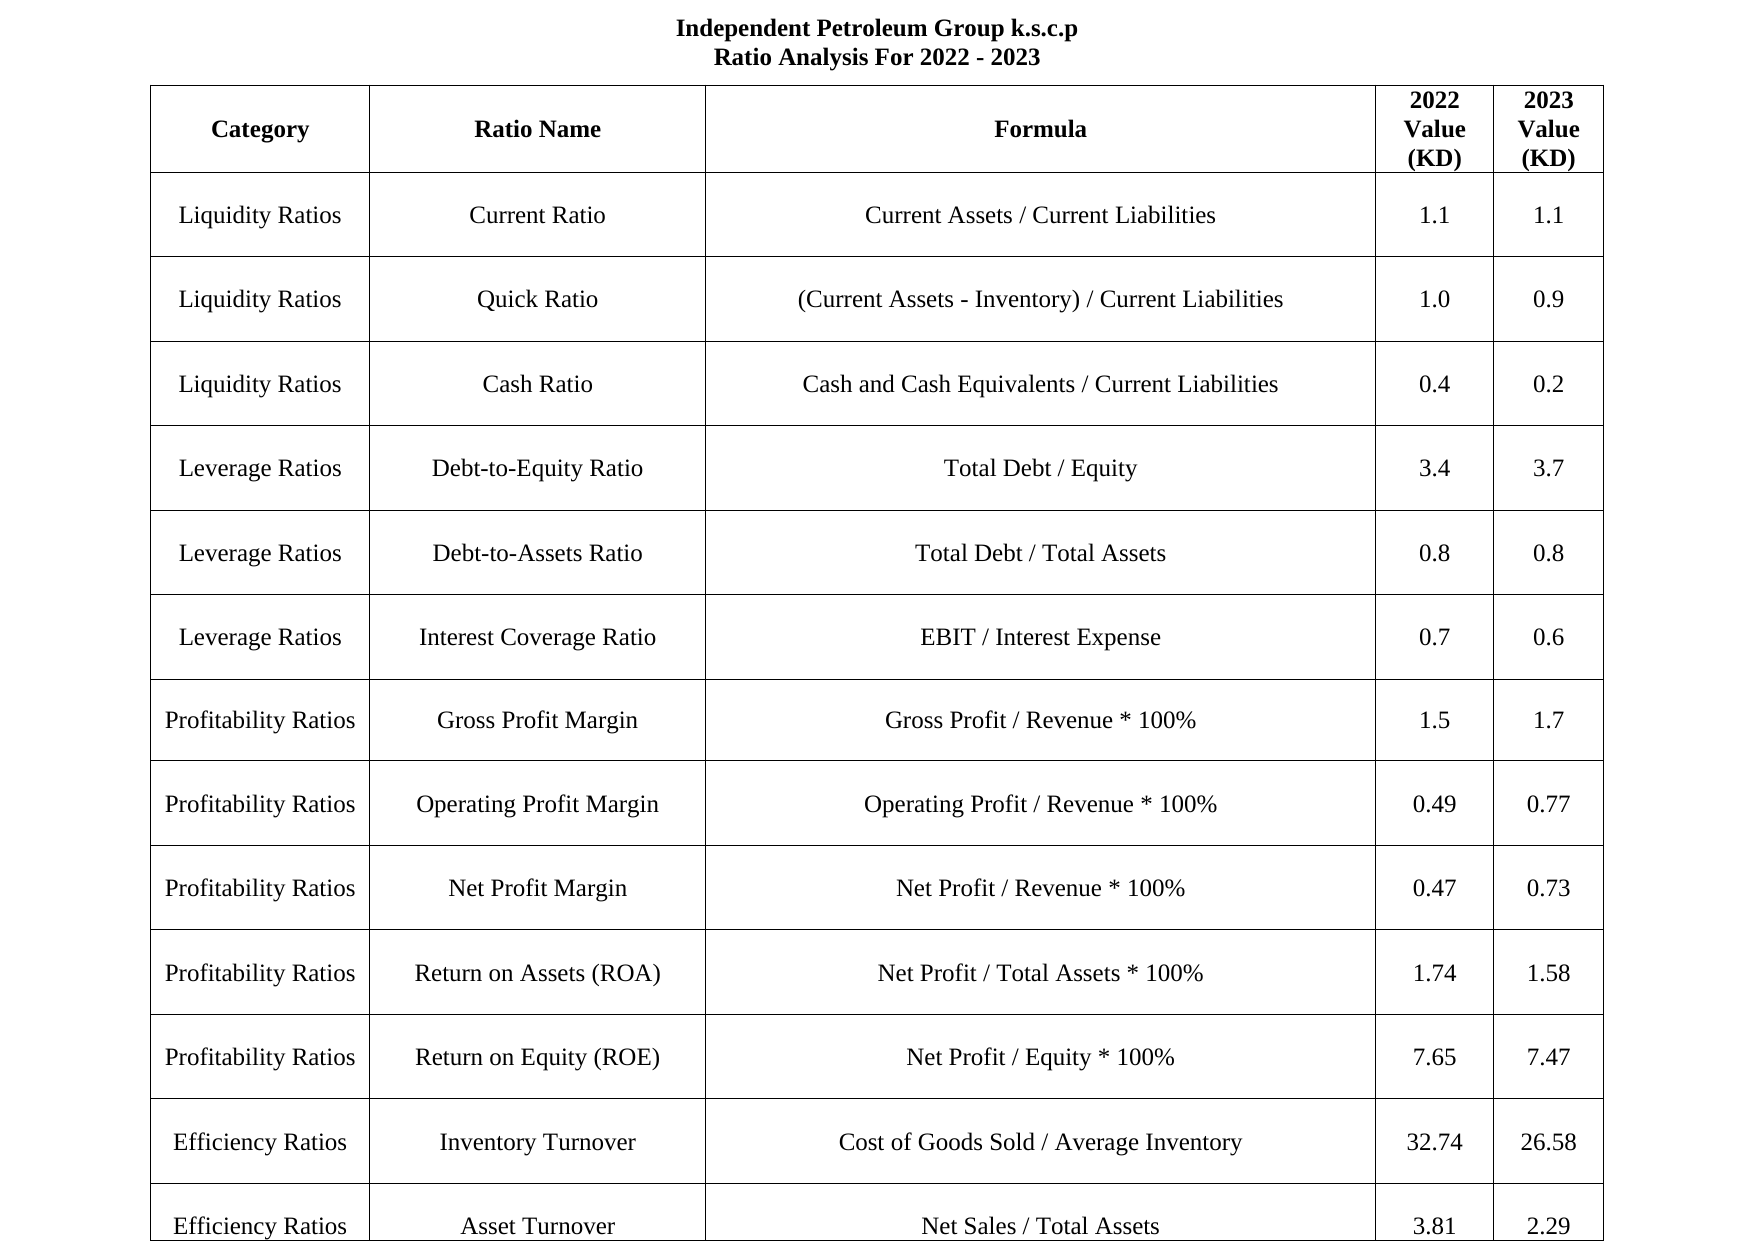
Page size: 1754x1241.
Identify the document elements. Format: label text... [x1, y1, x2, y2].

table_cell Net Profit / Total Assets * 100% [706, 930, 1375, 1014]
table_cell 7.47 [1494, 1015, 1603, 1098]
table_cell 0.4 [1376, 342, 1493, 425]
table_cell 0.2 [1494, 342, 1603, 425]
table_cell 1.1 [1376, 173, 1493, 256]
table_cell Gross Profit / Revenue * 100% [706, 680, 1375, 760]
table_cell 3.7 [1494, 426, 1603, 510]
table_cell Profitability Ratios [151, 761, 369, 845]
table_cell 2.29 [1494, 1184, 1603, 1240]
table_cell 0.77 [1494, 761, 1603, 845]
table_cell 0.73 [1494, 846, 1603, 929]
table_cell Liquidity Ratios [151, 257, 369, 341]
table_cell Inventory Turnover [370, 1099, 705, 1183]
table_cell 1.1 [1494, 173, 1603, 256]
table_cell Cost of Goods Sold / Average Inventory [706, 1099, 1375, 1183]
table_cell EBIT / Interest Expense [706, 595, 1375, 679]
table_cell Asset Turnover [370, 1184, 705, 1240]
table_cell Gross Profit Margin [370, 680, 705, 760]
table_cell Profitability Ratios [151, 680, 369, 760]
table_cell Current Assets / Current Liabilities [706, 173, 1375, 256]
table_cell Interest Coverage Ratio [370, 595, 705, 679]
table_cell 0.6 [1494, 595, 1603, 679]
table_cell Return on Equity (ROE) [370, 1015, 705, 1098]
table_cell Cash Ratio [370, 342, 705, 425]
table_cell Debt-to-Equity Ratio [370, 426, 705, 510]
table_cell 0.47 [1376, 846, 1493, 929]
table_cell Leverage Ratios [151, 595, 369, 679]
table_cell (Current Assets - Inventory) / Current Liabilities [706, 257, 1375, 341]
table_cell 32.74 [1376, 1099, 1493, 1183]
table_cell Debt-to-Assets Ratio [370, 511, 705, 594]
table_cell Liquidity Ratios [151, 173, 369, 256]
table_cell Return on Assets (ROA) [370, 930, 705, 1014]
table_cell Profitability Ratios [151, 930, 369, 1014]
table_cell Total Debt / Total Assets [706, 511, 1375, 594]
table_cell Profitability Ratios [151, 1015, 369, 1098]
table_cell Formula [706, 86, 1375, 172]
table_cell Ratio Name [370, 86, 705, 172]
table_cell 2023 Value (KD) [1494, 86, 1603, 172]
table_cell Net Profit / Equity * 100% [706, 1015, 1375, 1098]
table_cell 7.65 [1376, 1015, 1493, 1098]
table_cell 0.7 [1376, 595, 1493, 679]
table_cell Operating Profit / Revenue * 100% [706, 761, 1375, 845]
table_cell 1.74 [1376, 930, 1493, 1014]
table_cell 1.7 [1494, 680, 1603, 760]
table_cell Profitability Ratios [151, 846, 369, 929]
table_cell Cash and Cash Equivalents / Current Liabilities [706, 342, 1375, 425]
table_cell 0.8 [1494, 511, 1603, 594]
table_cell Quick Ratio [370, 257, 705, 341]
table_header Independent Petroleum Group k.s.c.p Ratio Analysis For 2022 - 2023 [151, 0, 1603, 84]
table_cell Liquidity Ratios [151, 342, 369, 425]
table_cell Leverage Ratios [151, 426, 369, 510]
table_cell Leverage Ratios [151, 511, 369, 594]
table_cell 0.49 [1376, 761, 1493, 845]
table_cell 0.9 [1494, 257, 1603, 341]
table_cell 1.5 [1376, 680, 1493, 760]
table_cell Net Sales / Total Assets [706, 1184, 1375, 1240]
table_cell 2022 Value (KD) [1376, 86, 1493, 172]
table_cell 3.81 [1376, 1184, 1493, 1240]
table_cell Total Debt / Equity [706, 426, 1375, 510]
table_cell Efficiency Ratios [151, 1099, 369, 1183]
table_cell 1.0 [1376, 257, 1493, 341]
table_cell Net Profit / Revenue * 100% [706, 846, 1375, 929]
table_cell Category [151, 86, 369, 172]
table_cell 3.4 [1376, 426, 1493, 510]
table_cell 1.58 [1494, 930, 1603, 1014]
table_cell 0.8 [1376, 511, 1493, 594]
table_cell Net Profit Margin [370, 846, 705, 929]
table_cell Operating Profit Margin [370, 761, 705, 845]
table_cell Current Ratio [370, 173, 705, 256]
table_cell 26.58 [1494, 1099, 1603, 1183]
table_cell Efficiency Ratios [151, 1184, 369, 1240]
